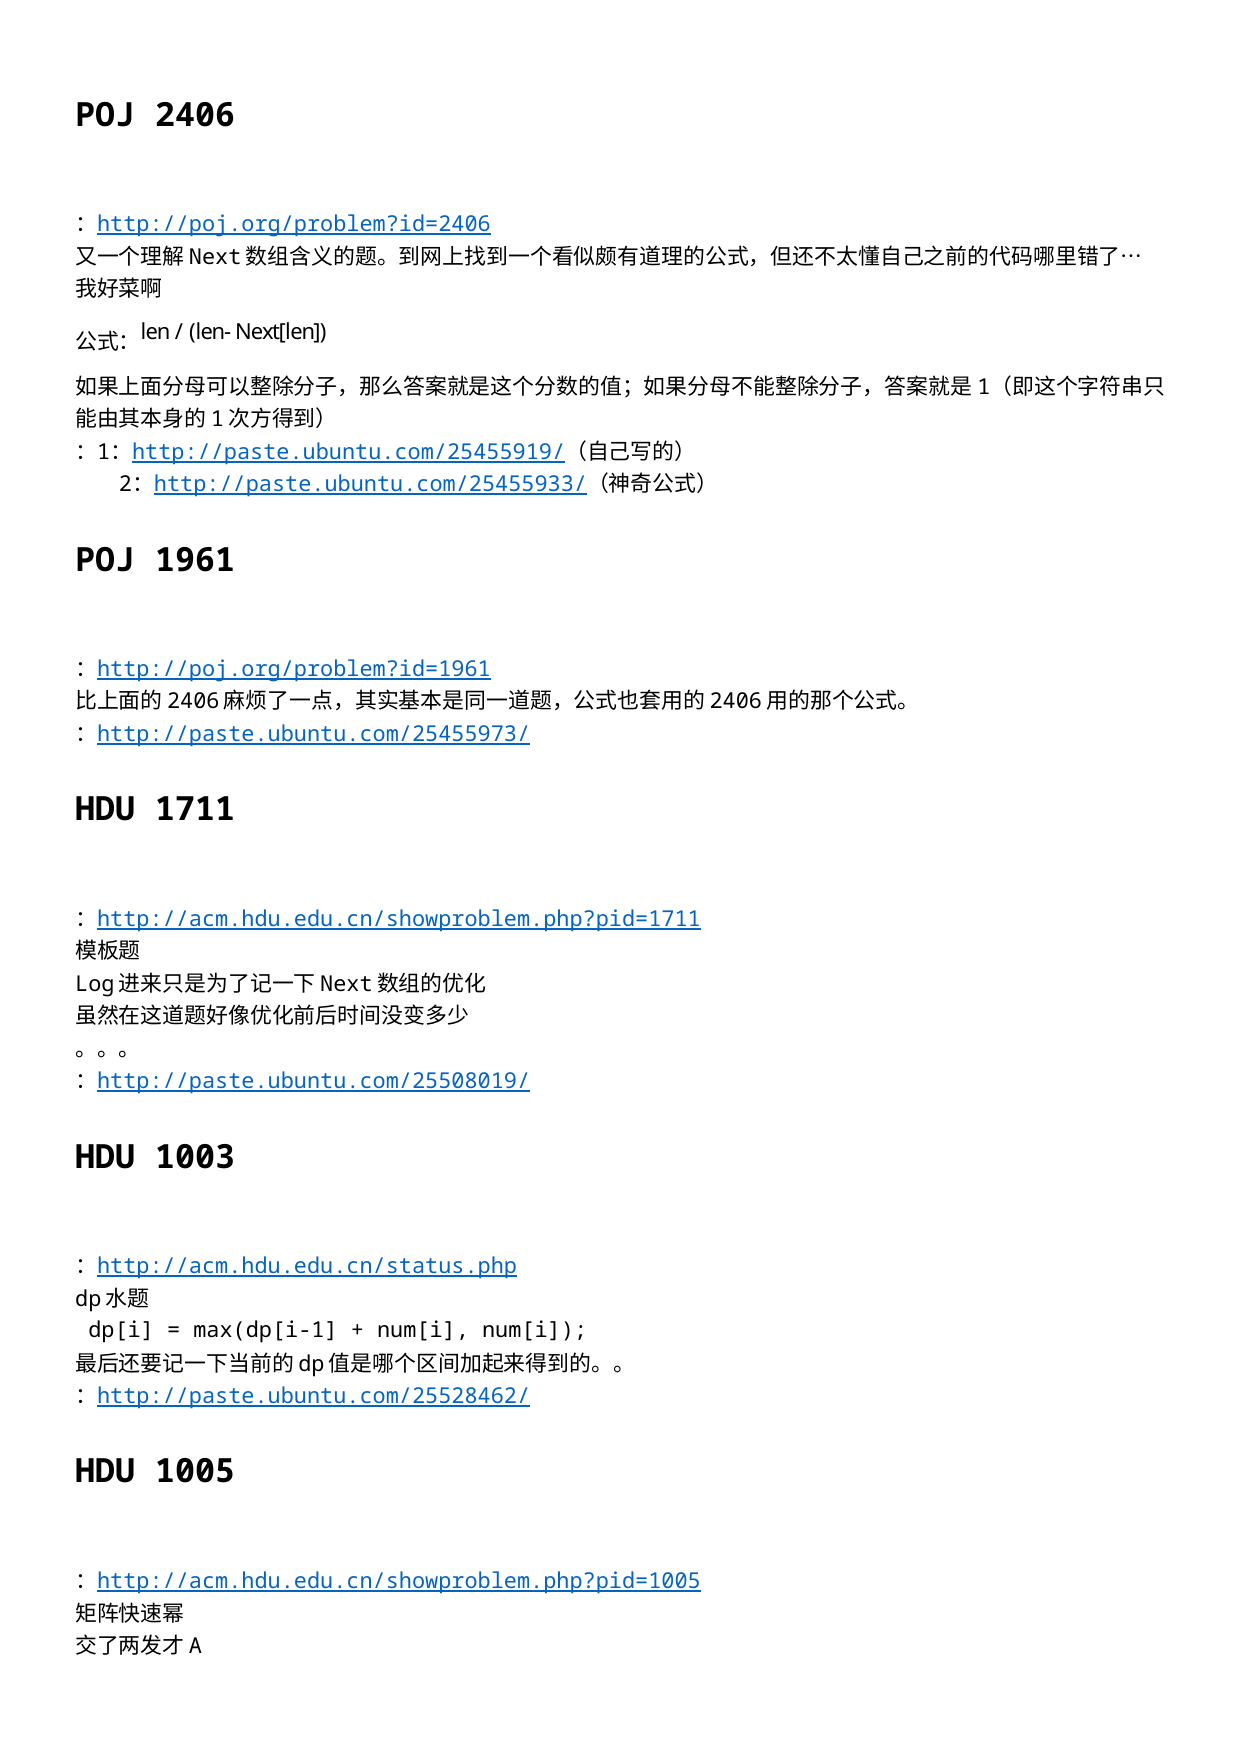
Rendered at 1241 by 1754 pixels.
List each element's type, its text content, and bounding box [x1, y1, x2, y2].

subtitle HDU 1005 [75, 1437, 1165, 1502]
text 。。。 [75, 1031, 1165, 1063]
text dp水题 [75, 1280, 1165, 1313]
text 我好菜啊 [75, 271, 1165, 303]
text 模板题 [75, 933, 1165, 966]
subtitle POJ 2406 [75, 81, 1165, 146]
text ：http://acm.hdu.edu.cn/showproblem.php?pid=1711 [75, 901, 1165, 933]
subtitle POJ 1961 [75, 526, 1165, 591]
text 2：http://paste.ubuntu.com/25455933/（神奇公式） [75, 466, 1165, 498]
text ：http://paste.ubuntu.com/25528462/ [75, 1378, 1165, 1410]
subtitle HDU 1711 [75, 775, 1165, 840]
text ：http://poj.org/problem?id=1961 [75, 651, 1165, 683]
text 虽然在这道题好像优化前后时间没变多少 [75, 998, 1165, 1031]
text Log进来只是为了记一下Next数组的优化 [75, 966, 1165, 998]
text 如果上面分母可以整除分子，那么答案就是这个分数的值；如果分母不能整除分子，答案就是1（即这个字符串只能由其本身的1次方得到） [75, 368, 1165, 433]
text ：http://acm.hdu.edu.cn/status.php [75, 1248, 1165, 1280]
text 比上面的2406麻烦了一点，其实基本是同一道题，公式也套用的2406用的那个公式。 [75, 683, 1165, 716]
text ：http://paste.ubuntu.com/25455973/ [75, 716, 1165, 748]
text 最后还要记一下当前的dp值是哪个区间加起来得到的。。 [75, 1345, 1165, 1378]
subtitle HDU 1003 [75, 1123, 1165, 1188]
text 又一个理解Next数组含义的题。到网上找到一个看似颇有道理的公式，但还不太懂自己之前的代码哪里错了… [75, 238, 1165, 271]
text 公式： [75, 303, 1165, 368]
text ：http://acm.hdu.edu.cn/showproblem.php?pid=1005 [75, 1563, 1165, 1595]
text ：http://paste.ubuntu.com/25508019/ [75, 1063, 1165, 1096]
text 交了两发才A [75, 1628, 1165, 1660]
text ：1：http://paste.ubuntu.com/25455919/（自己写的） [75, 433, 1165, 466]
text ：http://poj.org/problem?id=2406 [75, 206, 1165, 238]
text dp[i] = max(dp[i-1] + num[i], num[i]); [75, 1313, 1165, 1345]
text 矩阵快速幂 [75, 1595, 1165, 1628]
